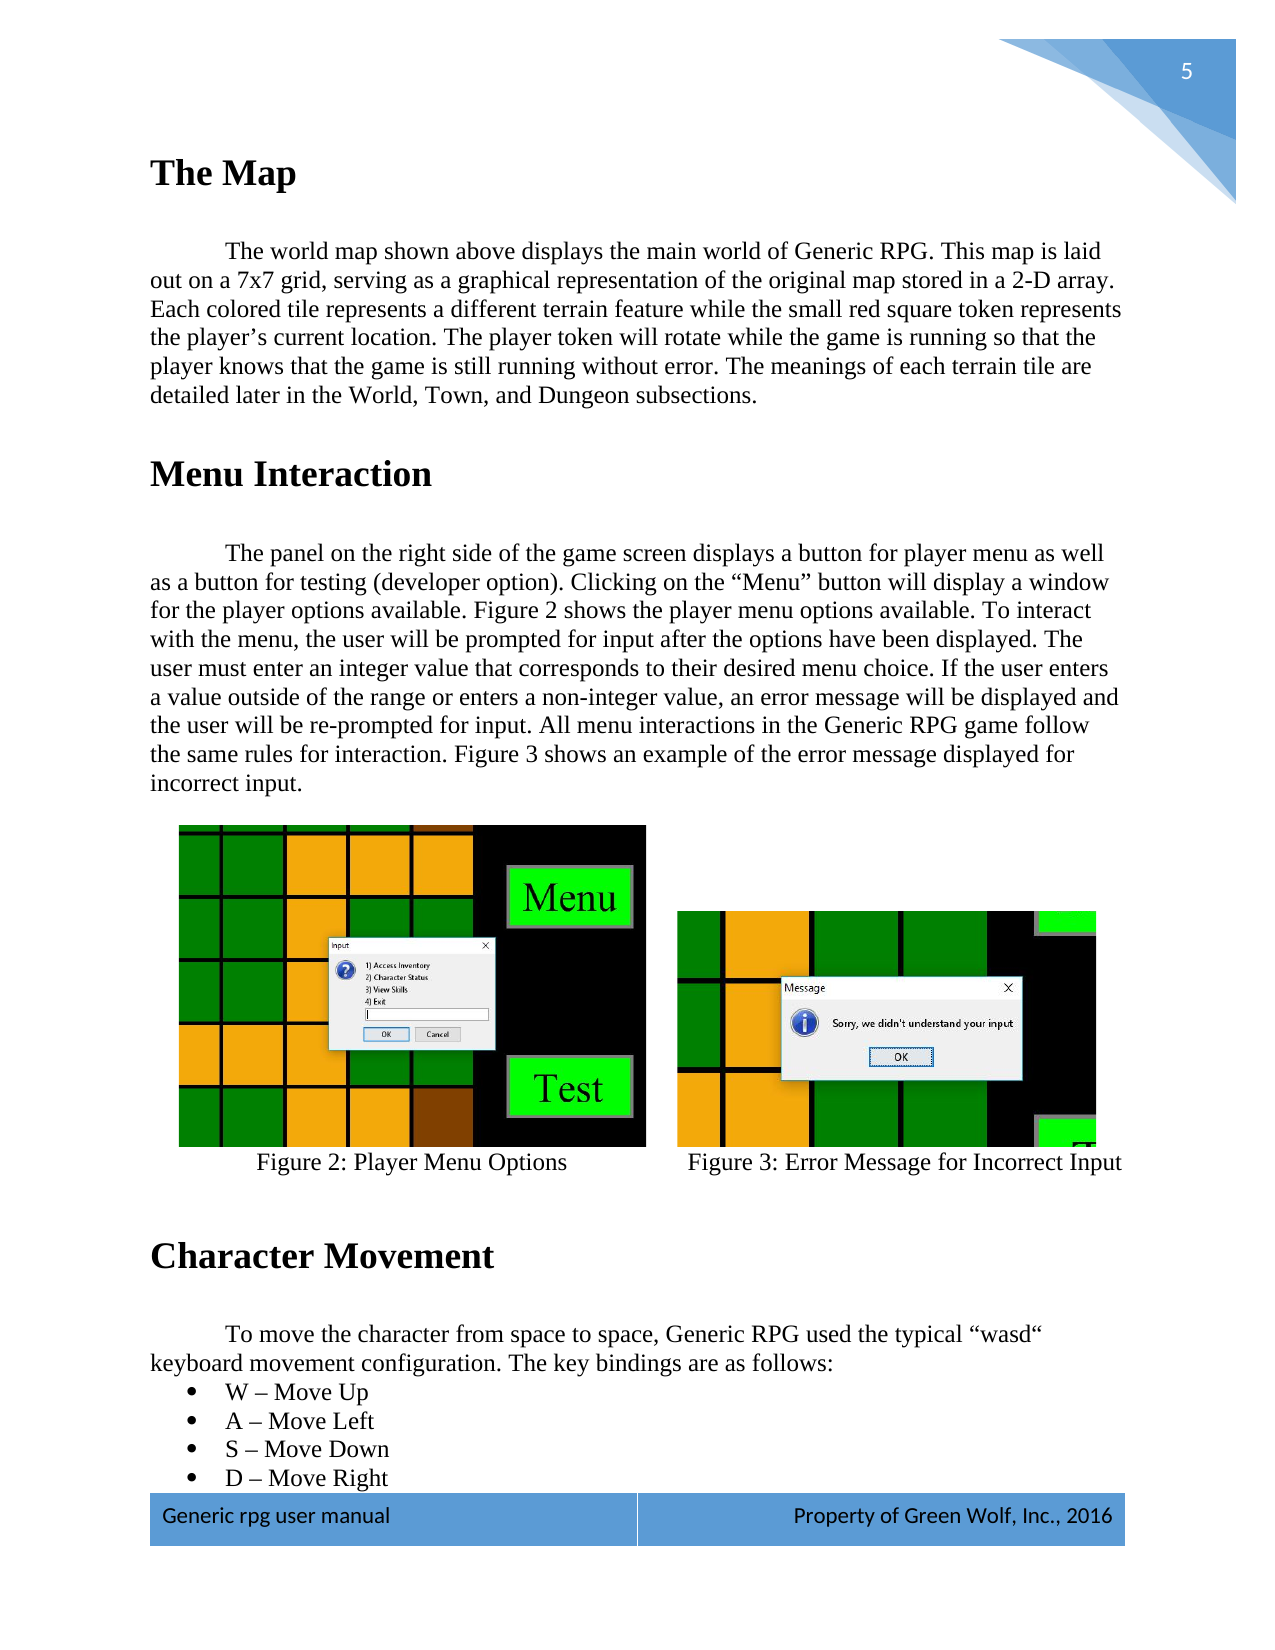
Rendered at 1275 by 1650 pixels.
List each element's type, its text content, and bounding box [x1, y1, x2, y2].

text To move the character from space to space, Generic RPG used the typical “wasd“ keyboard movement configuration. The key bindings are as follows: [150, 1319, 1125, 1377]
picture [997, 39, 1236, 205]
text The Map [150, 150, 1125, 193]
picture [677, 911, 1097, 1147]
list W – Move Up [187, 1377, 1125, 1406]
list A – Move Left [187, 1406, 1125, 1434]
text Figure 2: Player Menu Options Figure 3: Error Message for Incorrect Input [150, 1147, 1125, 1176]
text The panel on the right side of the game screen displays a button for player menu as well as a button for testing (developer option). Clicking on the “Menu” button will display a window for the player options available. Figure 2 shows the player menu options available. To interact with the menu, the user will be prompted for input after the options have been displayed. The user must enter an integer value that corresponds to their desired menu choice. If the user enters a value outside of the range or enters a non-integer value, an error message will be displayed and the user will be re-prompted for input. All menu interactions in the Generic RPG game follow the same rules for interaction. Figure 3 shows an example of the error message displayed for incorrect input. [150, 538, 1125, 797]
list S – Move Down [187, 1434, 1125, 1463]
text The world map shown above displays the main world of Generic RPG. This map is laid out on a 7x7 grid, serving as a graphical representation of the original map stored in a 2-D array. Each colored tile represents a different terrain feature while the small red square token represents the player’s current location. The player token will rotate while the game is running so that the player knows that the game is still running without error. The meanings of each terrain tile are detailed later in the World, Town, and Dungeon subsections. [150, 236, 1125, 409]
text Character Movement [150, 1233, 1125, 1276]
list D – Move Right [187, 1463, 1125, 1492]
text Menu Interaction [150, 452, 1125, 495]
picture [178, 825, 647, 1147]
